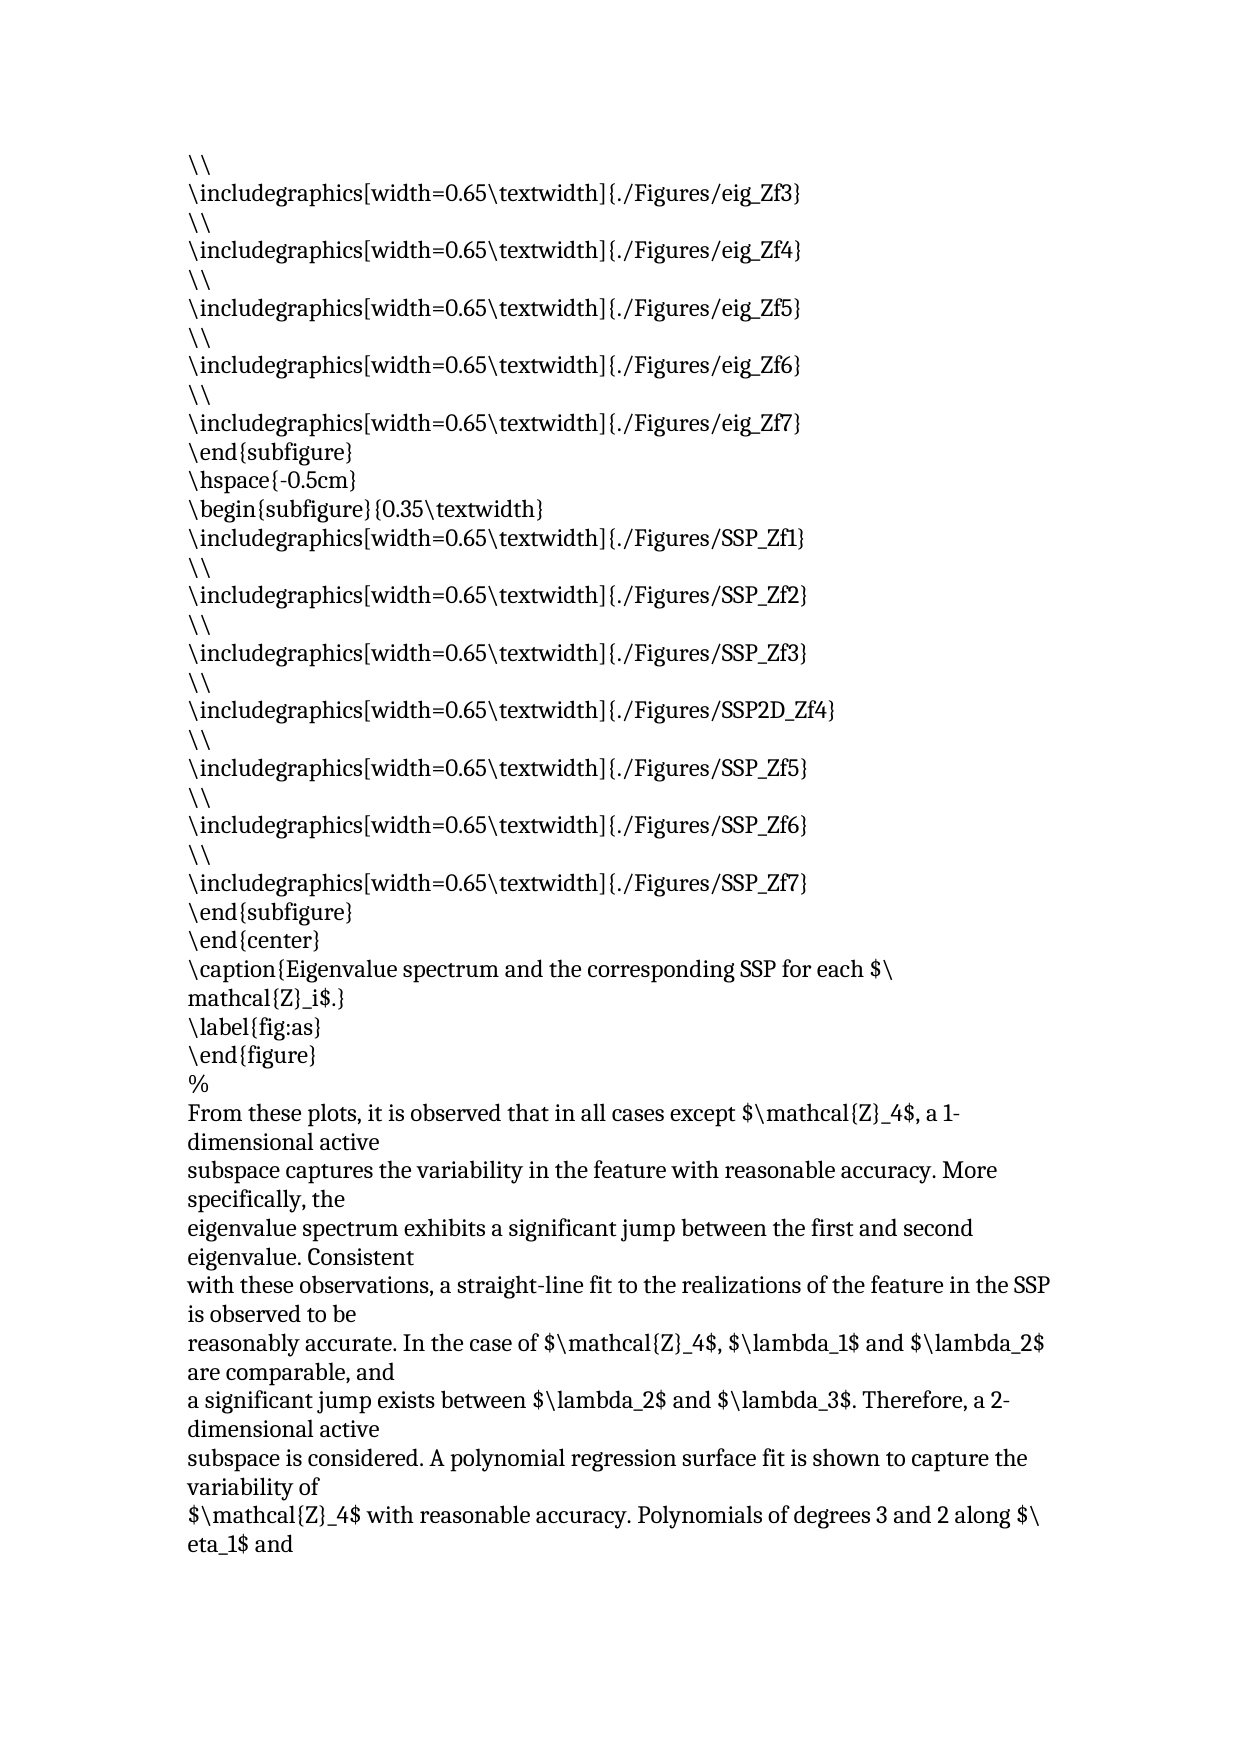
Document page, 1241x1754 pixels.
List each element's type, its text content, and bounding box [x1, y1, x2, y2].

text \includegraphics[width=0.65\textwidth]{./Figures/eig_Zf7} [187, 409, 1053, 437]
text \\ [187, 150, 1053, 179]
text with these observations, a straight-line fit to the realizations of the feature in the SSP is observed to be [187, 1271, 1053, 1329]
text \\ [187, 840, 1053, 869]
text \includegraphics[width=0.65\textwidth]{./Figures/eig_Zf3} [187, 179, 1053, 207]
text % [187, 1070, 1053, 1099]
text \includegraphics[width=0.65\textwidth]{./Figures/eig_Zf6} [187, 351, 1053, 380]
text \includegraphics[width=0.65\textwidth]{./Figures/SSP_Zf3} [187, 639, 1053, 667]
text \includegraphics[width=0.65\textwidth]{./Figures/SSP_Zf5} [187, 754, 1053, 782]
text \end{figure} [187, 1041, 1053, 1070]
text \includegraphics[width=0.65\textwidth]{./Figures/SSP_Zf2} [187, 581, 1053, 610]
text \includegraphics[width=0.65\textwidth]{./Figures/SSP_Zf7} [187, 869, 1053, 897]
text From these plots, it is observed that in all cases except $\mathcal{Z}_4$, a 1-dimensional active [187, 1099, 1053, 1156]
text \hspace{-0.5cm} [187, 466, 1053, 495]
text \includegraphics[width=0.65\textwidth]{./Figures/SSP2D_Zf4} [187, 696, 1053, 725]
text \\ [187, 380, 1053, 409]
text reasonably accurate. In the case of $\mathcal{Z}_4$, $\lambda_1$ and $\lambda_2$ are comparable, and [187, 1329, 1053, 1386]
text \end{subfigure} [187, 897, 1053, 926]
text \caption{Eigenvalue spectrum and the corresponding SSP for each $\mathcal{Z}_i$.} [187, 955, 1053, 1012]
text \includegraphics[width=0.65\textwidth]{./Figures/eig_Zf4} [187, 236, 1053, 265]
text \\ [187, 610, 1053, 639]
text \\ [187, 322, 1053, 351]
text \end{subfigure} [187, 437, 1053, 466]
text eigenvalue spectrum exhibits a significant jump between the first and second eigenvalue. Consistent [187, 1214, 1053, 1271]
text \begin{subfigure}{0.35\textwidth} [187, 495, 1053, 524]
text \\ [187, 207, 1053, 236]
text \end{center} [187, 926, 1053, 955]
text \label{fig:as} [187, 1012, 1053, 1041]
text \includegraphics[width=0.65\textwidth]{./Figures/SSP_Zf1} [187, 524, 1053, 552]
text \\ [187, 667, 1053, 696]
text subspace is considered. A polynomial regression surface fit is shown to capture the variability of [187, 1444, 1053, 1501]
text a significant jump exists between $\lambda_2$ and $\lambda_3$. Therefore, a 2-dimensional active [187, 1386, 1053, 1444]
text subspace captures the variability in the feature with reasonable accuracy. More specifically, the [187, 1156, 1053, 1214]
text \\ [187, 725, 1053, 754]
text \includegraphics[width=0.65\textwidth]{./Figures/eig_Zf5} [187, 294, 1053, 322]
text $\mathcal{Z}_4$ with reasonable accuracy. Polynomials of degrees 3 and 2 along $\eta_1$ and [187, 1501, 1053, 1559]
text \\ [187, 782, 1053, 811]
text \\ [187, 552, 1053, 581]
text \\ [187, 265, 1053, 294]
text \includegraphics[width=0.65\textwidth]{./Figures/SSP_Zf6} [187, 811, 1053, 840]
